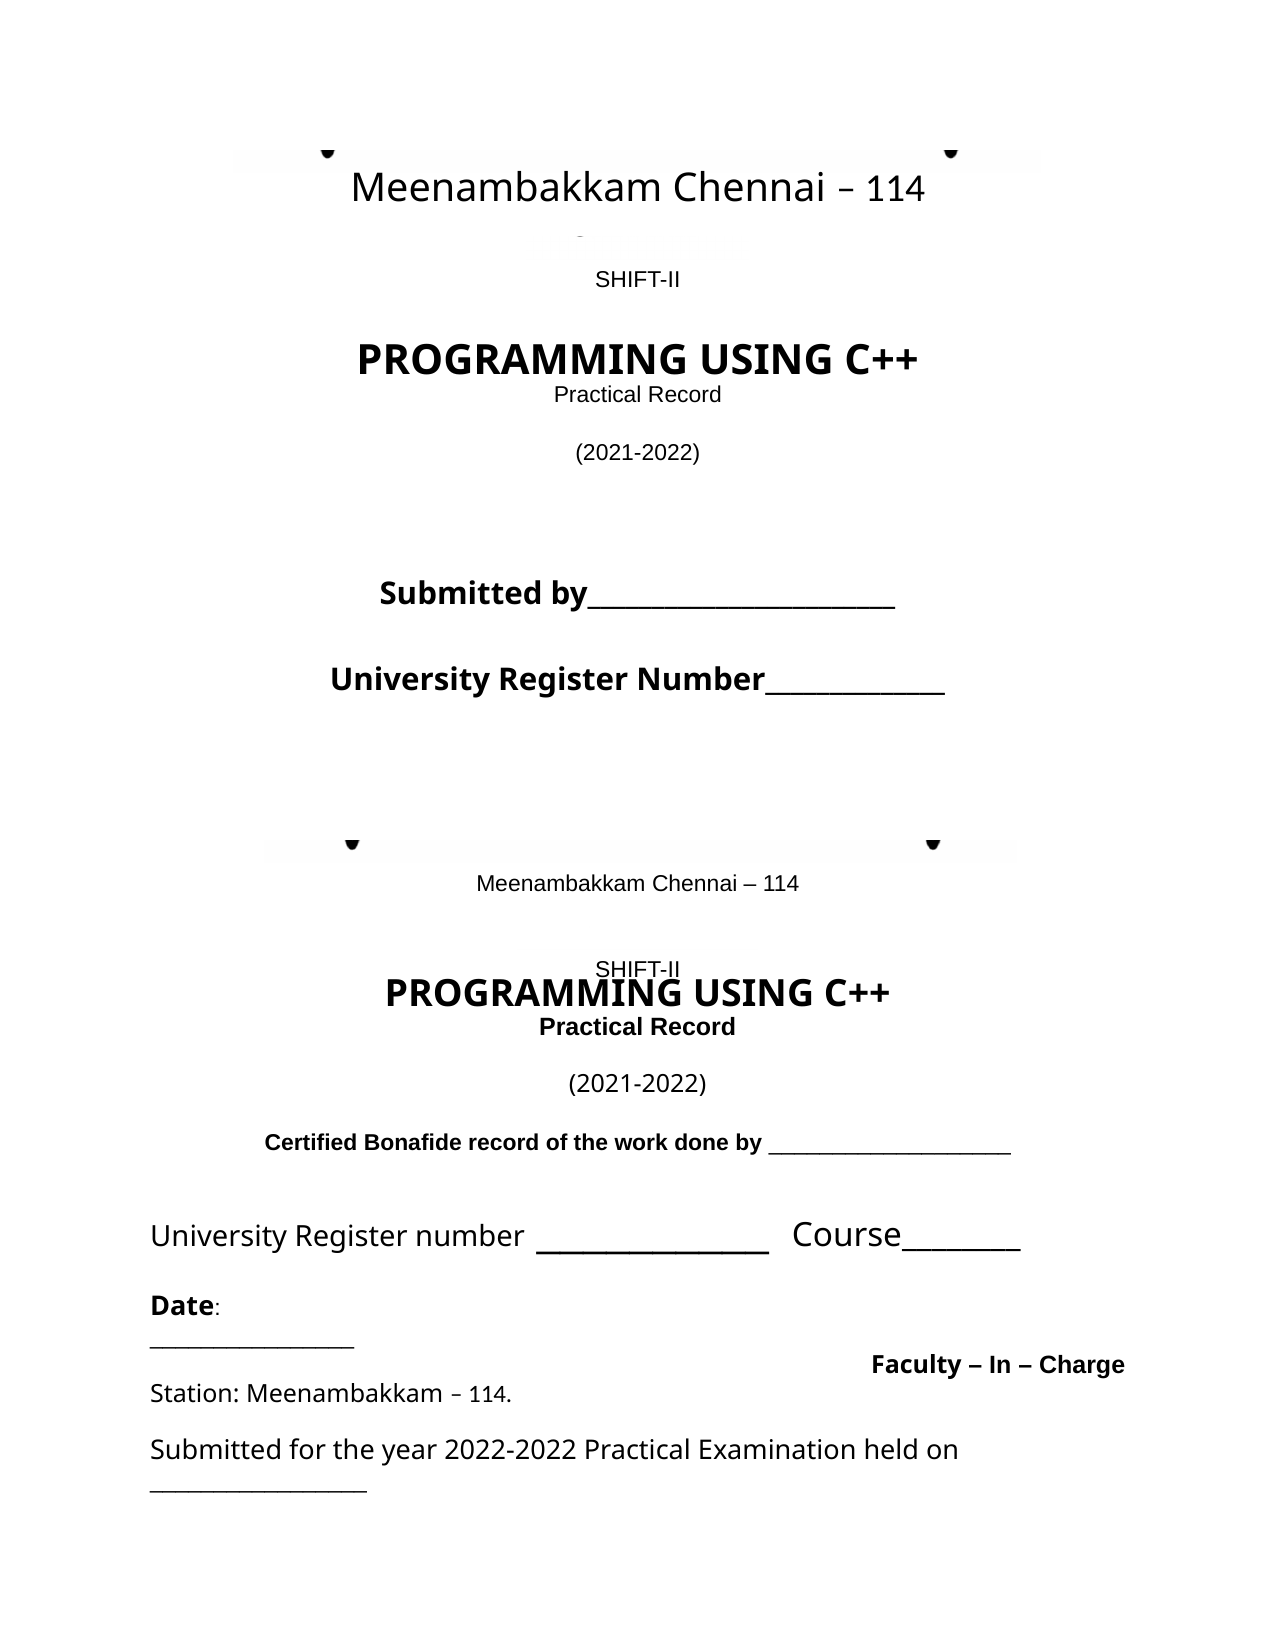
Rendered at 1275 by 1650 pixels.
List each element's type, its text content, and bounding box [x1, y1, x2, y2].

text Meenambakkam Chennai – 114 [150, 869, 1125, 897]
text SHIFT-II [150, 265, 1125, 294]
text Station: Meenambakkam – 114. [150, 1379, 1125, 1408]
text Practical Record [150, 380, 1125, 409]
text Certified Bonafide record of the work done by ___________________ [150, 1127, 1125, 1156]
text University Register number __________ Course________ [150, 1227, 1125, 1252]
text Meenambakkam Chennai – 114 [150, 179, 1125, 207]
text Faculty – In – Charge [150, 1350, 1125, 1379]
text Practical Record [150, 1012, 1125, 1041]
text PROGRAMMING USING C++ [150, 984, 1125, 1012]
text PROGRAMMING USING C++ [150, 351, 1125, 380]
text University Register Number______________ [150, 667, 1125, 696]
text (2021-2022) [150, 1070, 1125, 1099]
text (2021-2022) [150, 437, 1125, 466]
text SHIFT-II [150, 955, 1125, 984]
text Submitted for the year 2022-2022 Practical Examination held on _________________ [150, 1437, 1125, 1494]
text Date: ________________ [150, 1293, 1125, 1350]
text Submitted by________________________ [150, 581, 1125, 610]
